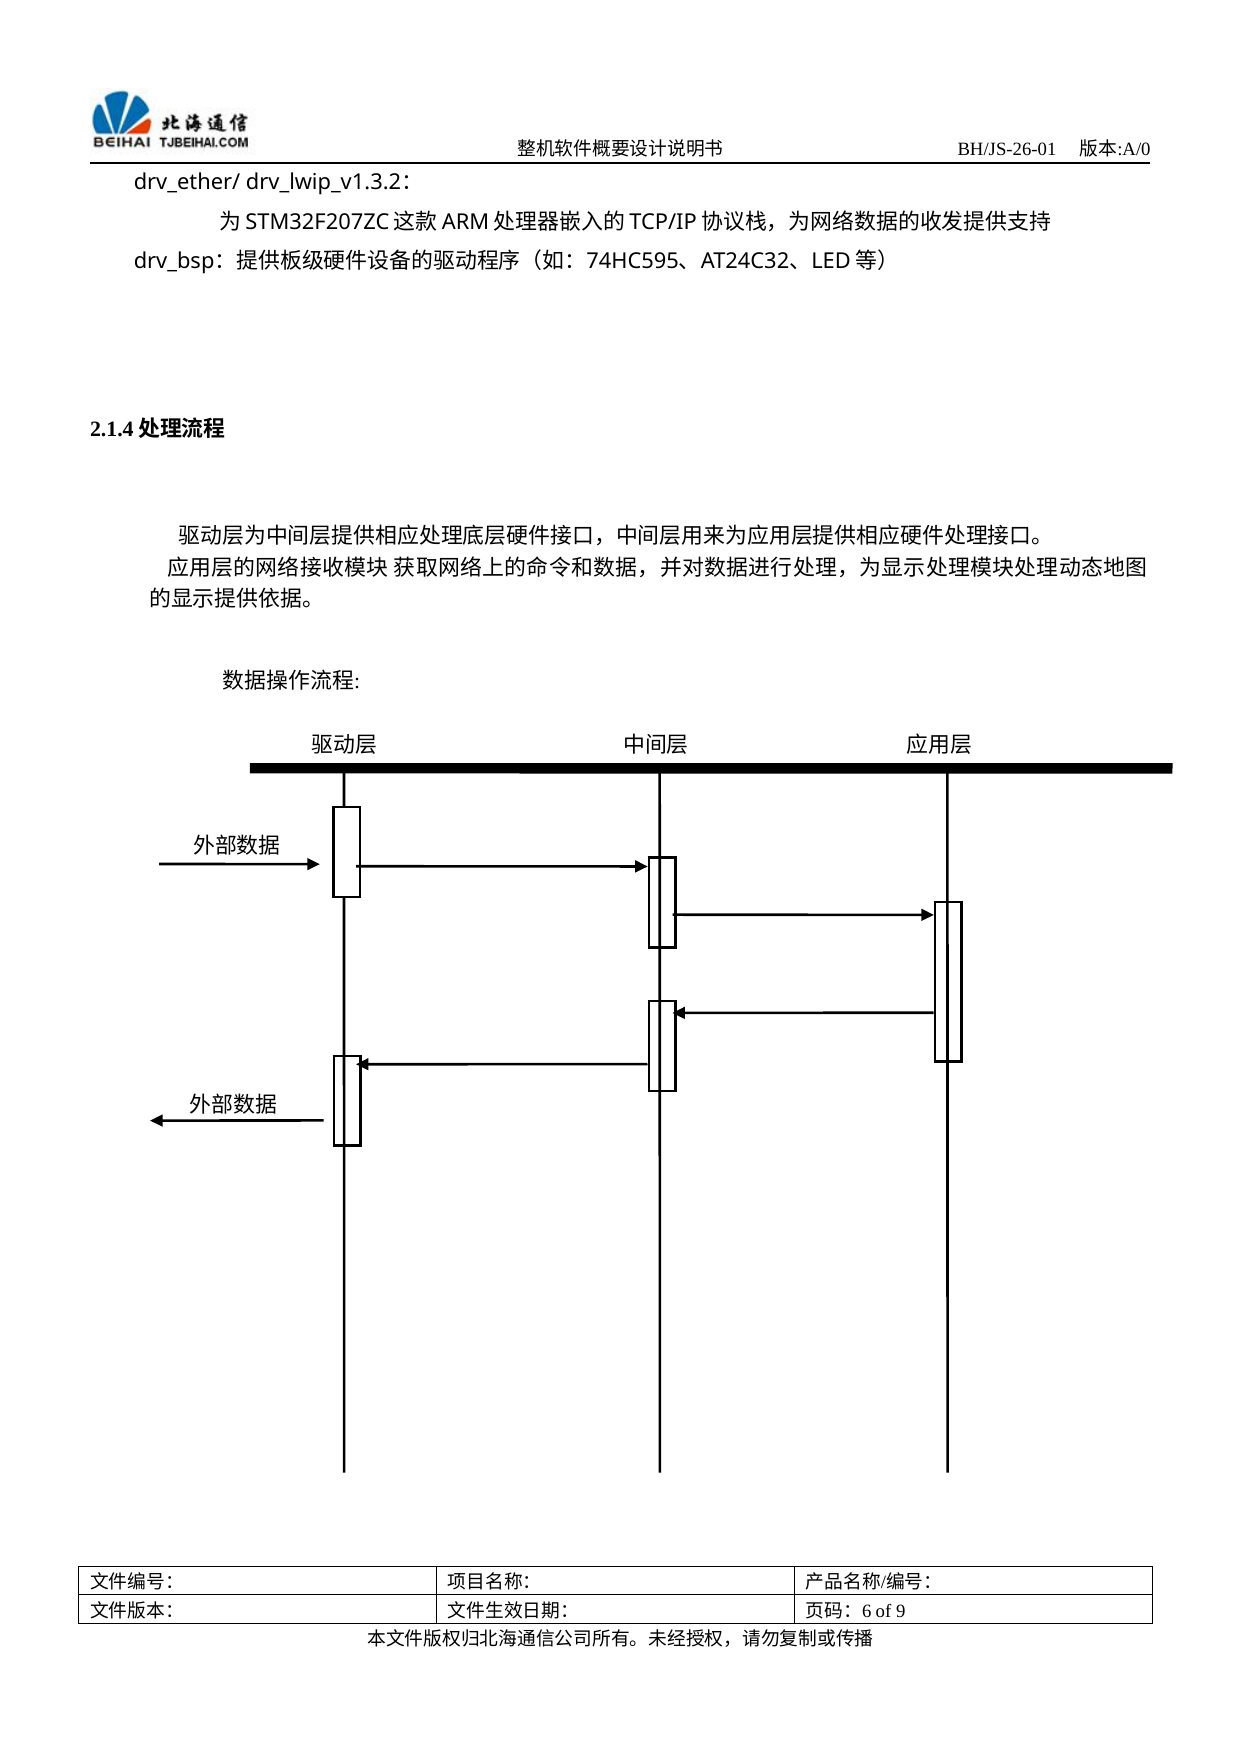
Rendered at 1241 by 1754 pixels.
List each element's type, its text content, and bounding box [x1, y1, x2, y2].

text 数据操作流程: [178, 663, 1150, 695]
text drv_ether/ drv_lwip_v1.3.2： [90, 164, 1150, 196]
text 应用层的网络接收模块 获取网络上的命令和数据，并对数据进行处理，为显示处理模块处理动态地图的显示提供依据。 [149, 549, 1150, 613]
picture [89, 88, 259, 155]
text drv_bsp：提供板级硬件设备的驱动程序（如：74HC595、AT24C32、LED等） [90, 243, 1150, 275]
text 为STM32F207ZC这款ARM处理器嵌入的TCP/IP协议栈，为网络数据的收发提供支持 [219, 204, 1150, 235]
text 驱动层为中间层提供相应处理底层硬件接口，中间层用来为应用层提供相应硬件处理接口。 [178, 518, 1150, 549]
subtitle 2.1.4处理流程 [90, 411, 1150, 443]
